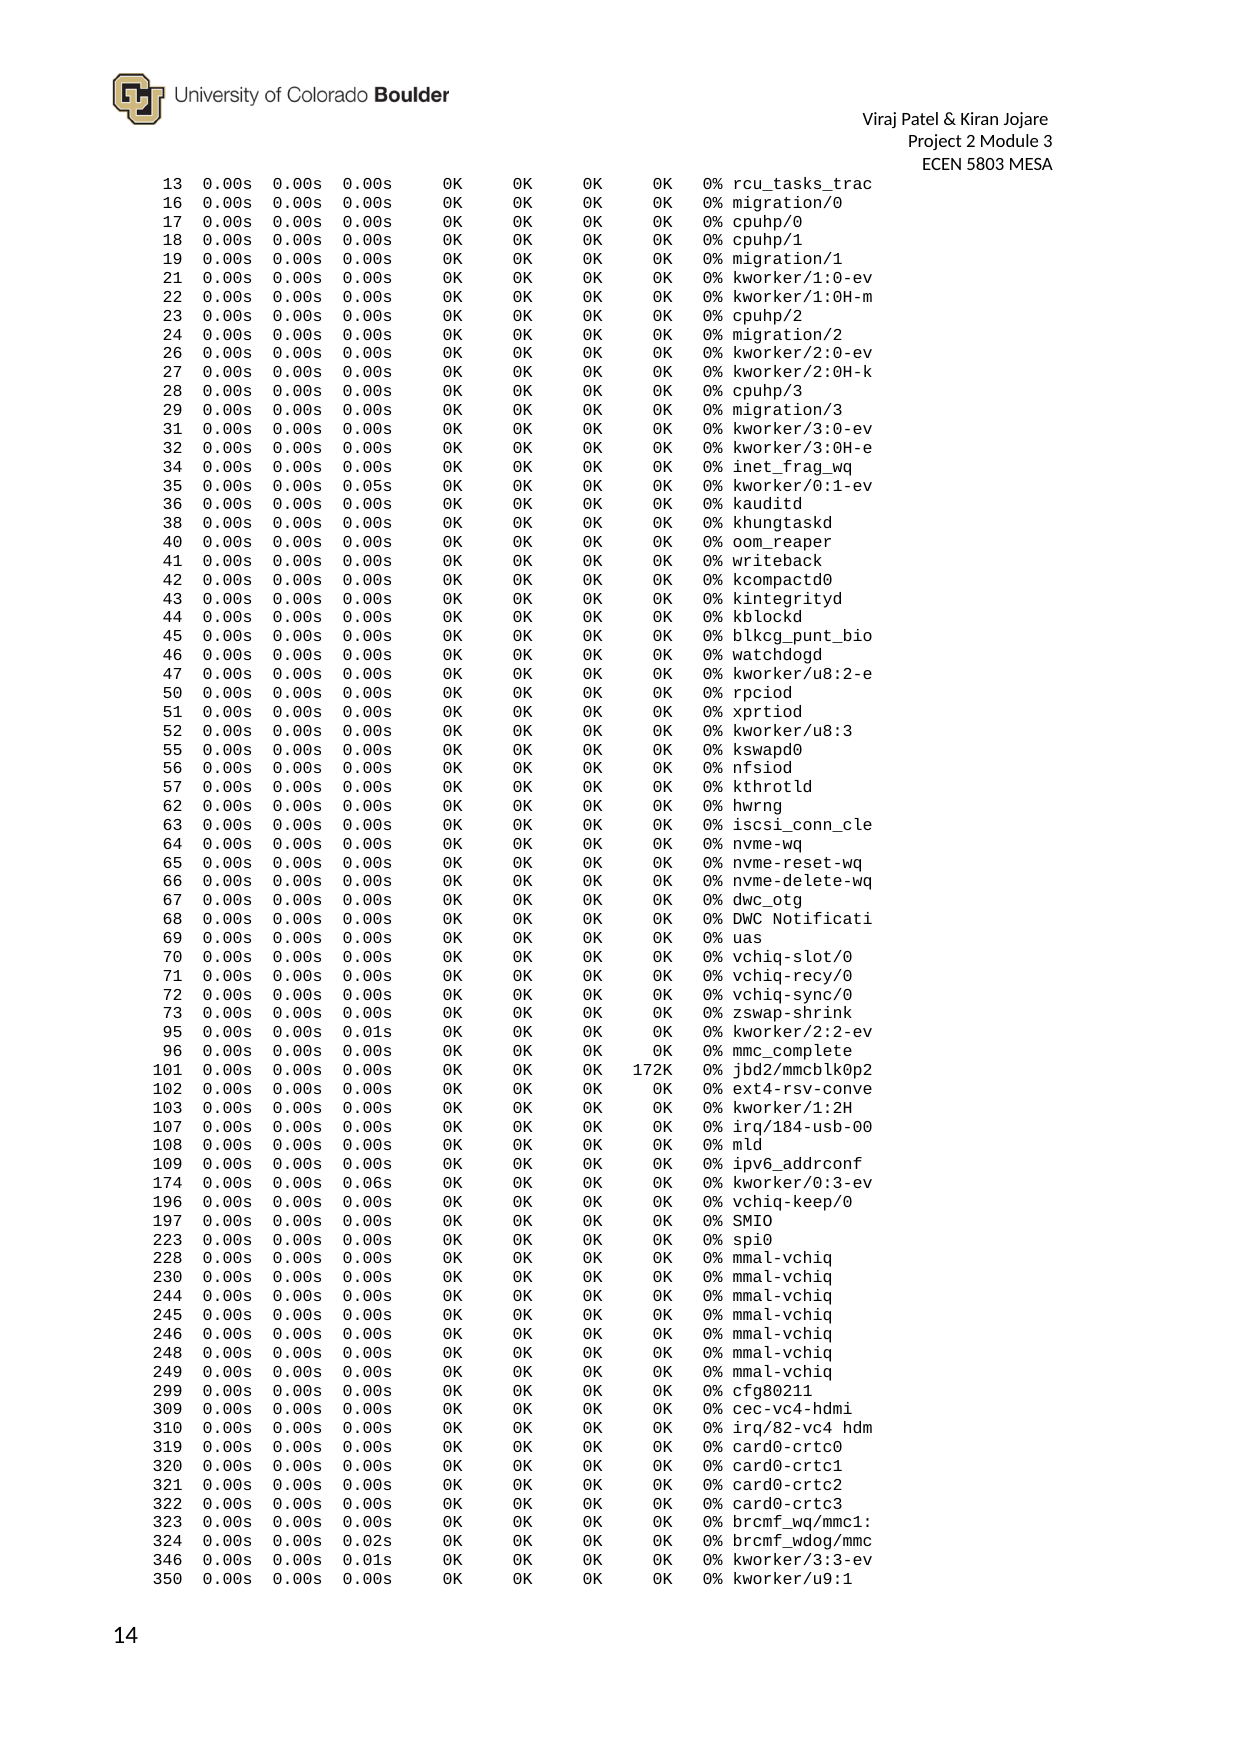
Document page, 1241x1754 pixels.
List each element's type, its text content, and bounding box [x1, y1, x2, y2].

text 324 0.00s 0.00s 0.02s 0K 0K 0K 0K 0% brcmf_wdog/mmc [112, 1533, 1128, 1552]
text 107 0.00s 0.00s 0.00s 0K 0K 0K 0K 0% irq/184-usb-00 [112, 1118, 1128, 1137]
text 102 0.00s 0.00s 0.00s 0K 0K 0K 0K 0% ext4-rsv-conve [112, 1080, 1128, 1099]
text 41 0.00s 0.00s 0.00s 0K 0K 0K 0K 0% writeback [112, 552, 1128, 571]
text 244 0.00s 0.00s 0.00s 0K 0K 0K 0K 0% mmal-vchiq [112, 1288, 1128, 1307]
text 62 0.00s 0.00s 0.00s 0K 0K 0K 0K 0% hwrng [112, 798, 1128, 816]
text 95 0.00s 0.00s 0.01s 0K 0K 0K 0K 0% kworker/2:2-ev [112, 1024, 1128, 1043]
text 50 0.00s 0.00s 0.00s 0K 0K 0K 0K 0% rpciod [112, 684, 1128, 703]
text 36 0.00s 0.00s 0.00s 0K 0K 0K 0K 0% kauditd [112, 496, 1128, 515]
text 38 0.00s 0.00s 0.00s 0K 0K 0K 0K 0% khungtaskd [112, 515, 1128, 534]
text 323 0.00s 0.00s 0.00s 0K 0K 0K 0K 0% brcmf_wq/mmc1: [112, 1514, 1128, 1533]
text 65 0.00s 0.00s 0.00s 0K 0K 0K 0K 0% nvme-reset-wq [112, 854, 1128, 873]
text 17 0.00s 0.00s 0.00s 0K 0K 0K 0K 0% cpuhp/0 [112, 213, 1128, 232]
text 43 0.00s 0.00s 0.00s 0K 0K 0K 0K 0% kintegrityd [112, 590, 1128, 609]
text 24 0.00s 0.00s 0.00s 0K 0K 0K 0K 0% migration/2 [112, 326, 1128, 345]
text 245 0.00s 0.00s 0.00s 0K 0K 0K 0K 0% mmal-vchiq [112, 1307, 1128, 1326]
text 299 0.00s 0.00s 0.00s 0K 0K 0K 0K 0% cfg80211 [112, 1382, 1128, 1401]
text 96 0.00s 0.00s 0.00s 0K 0K 0K 0K 0% mmc_complete [112, 1043, 1128, 1062]
text 55 0.00s 0.00s 0.00s 0K 0K 0K 0K 0% kswapd0 [112, 741, 1128, 760]
text 108 0.00s 0.00s 0.00s 0K 0K 0K 0K 0% mld [112, 1137, 1128, 1156]
text 52 0.00s 0.00s 0.00s 0K 0K 0K 0K 0% kworker/u8:3 [112, 722, 1128, 741]
text 23 0.00s 0.00s 0.00s 0K 0K 0K 0K 0% cpuhp/2 [112, 307, 1128, 326]
text 196 0.00s 0.00s 0.00s 0K 0K 0K 0K 0% vchiq-keep/0 [112, 1193, 1128, 1212]
text 249 0.00s 0.00s 0.00s 0K 0K 0K 0K 0% mmal-vchiq [112, 1363, 1128, 1382]
text 109 0.00s 0.00s 0.00s 0K 0K 0K 0K 0% ipv6_addrconf [112, 1156, 1128, 1175]
text 34 0.00s 0.00s 0.00s 0K 0K 0K 0K 0% inet_frag_wq [112, 458, 1128, 477]
text 346 0.00s 0.00s 0.01s 0K 0K 0K 0K 0% kworker/3:3-ev [112, 1552, 1128, 1571]
text 67 0.00s 0.00s 0.00s 0K 0K 0K 0K 0% dwc_otg [112, 892, 1128, 911]
text 16 0.00s 0.00s 0.00s 0K 0K 0K 0K 0% migration/0 [112, 194, 1128, 213]
text 248 0.00s 0.00s 0.00s 0K 0K 0K 0K 0% mmal-vchiq [112, 1344, 1128, 1363]
text 63 0.00s 0.00s 0.00s 0K 0K 0K 0K 0% iscsi_conn_cle [112, 816, 1128, 835]
text 73 0.00s 0.00s 0.00s 0K 0K 0K 0K 0% zswap-shrink [112, 1005, 1128, 1024]
text 45 0.00s 0.00s 0.00s 0K 0K 0K 0K 0% blkcg_punt_bio [112, 628, 1128, 647]
text 103 0.00s 0.00s 0.00s 0K 0K 0K 0K 0% kworker/1:2H [112, 1099, 1128, 1118]
text 35 0.00s 0.00s 0.05s 0K 0K 0K 0K 0% kworker/0:1-ev [112, 477, 1128, 496]
text 22 0.00s 0.00s 0.00s 0K 0K 0K 0K 0% kworker/1:0H-m [112, 288, 1128, 307]
text 28 0.00s 0.00s 0.00s 0K 0K 0K 0K 0% cpuhp/3 [112, 383, 1128, 402]
text 19 0.00s 0.00s 0.00s 0K 0K 0K 0K 0% migration/1 [112, 251, 1128, 270]
text 27 0.00s 0.00s 0.00s 0K 0K 0K 0K 0% kworker/2:0H-k [112, 364, 1128, 383]
text 44 0.00s 0.00s 0.00s 0K 0K 0K 0K 0% kblockd [112, 609, 1128, 628]
text 246 0.00s 0.00s 0.00s 0K 0K 0K 0K 0% mmal-vchiq [112, 1326, 1128, 1344]
text 228 0.00s 0.00s 0.00s 0K 0K 0K 0K 0% mmal-vchiq [112, 1250, 1128, 1269]
text 70 0.00s 0.00s 0.00s 0K 0K 0K 0K 0% vchiq-slot/0 [112, 948, 1128, 967]
text 57 0.00s 0.00s 0.00s 0K 0K 0K 0K 0% kthrotld [112, 779, 1128, 798]
text 174 0.00s 0.00s 0.06s 0K 0K 0K 0K 0% kworker/0:3-ev [112, 1175, 1128, 1193]
text 197 0.00s 0.00s 0.00s 0K 0K 0K 0K 0% SMIO [112, 1212, 1128, 1231]
text 350 0.00s 0.00s 0.00s 0K 0K 0K 0K 0% kworker/u9:1 [112, 1571, 1128, 1589]
text 68 0.00s 0.00s 0.00s 0K 0K 0K 0K 0% DWC Notificati [112, 911, 1128, 929]
text 47 0.00s 0.00s 0.00s 0K 0K 0K 0K 0% kworker/u8:2-e [112, 666, 1128, 684]
text 321 0.00s 0.00s 0.00s 0K 0K 0K 0K 0% card0-crtc2 [112, 1476, 1128, 1495]
text 319 0.00s 0.00s 0.00s 0K 0K 0K 0K 0% card0-crtc0 [112, 1439, 1128, 1457]
text 32 0.00s 0.00s 0.00s 0K 0K 0K 0K 0% kworker/3:0H-e [112, 439, 1128, 458]
text 13 0.00s 0.00s 0.00s 0K 0K 0K 0K 0% rcu_tasks_trac [112, 175, 1128, 194]
text 21 0.00s 0.00s 0.00s 0K 0K 0K 0K 0% kworker/1:0-ev [112, 270, 1128, 288]
picture [112, 73, 449, 125]
text 309 0.00s 0.00s 0.00s 0K 0K 0K 0K 0% cec-vc4-hdmi [112, 1401, 1128, 1420]
text 31 0.00s 0.00s 0.00s 0K 0K 0K 0K 0% kworker/3:0-ev [112, 421, 1128, 439]
text 29 0.00s 0.00s 0.00s 0K 0K 0K 0K 0% migration/3 [112, 402, 1128, 421]
text 310 0.00s 0.00s 0.00s 0K 0K 0K 0K 0% irq/82-vc4 hdm [112, 1420, 1128, 1439]
text 69 0.00s 0.00s 0.00s 0K 0K 0K 0K 0% uas [112, 929, 1128, 948]
text 56 0.00s 0.00s 0.00s 0K 0K 0K 0K 0% nfsiod [112, 760, 1128, 779]
text 51 0.00s 0.00s 0.00s 0K 0K 0K 0K 0% xprtiod [112, 703, 1128, 722]
text 71 0.00s 0.00s 0.00s 0K 0K 0K 0K 0% vchiq-recy/0 [112, 967, 1128, 986]
text 66 0.00s 0.00s 0.00s 0K 0K 0K 0K 0% nvme-delete-wq [112, 873, 1128, 892]
text 40 0.00s 0.00s 0.00s 0K 0K 0K 0K 0% oom_reaper [112, 534, 1128, 552]
text 42 0.00s 0.00s 0.00s 0K 0K 0K 0K 0% kcompactd0 [112, 571, 1128, 590]
text 322 0.00s 0.00s 0.00s 0K 0K 0K 0K 0% card0-crtc3 [112, 1495, 1128, 1514]
text 101 0.00s 0.00s 0.00s 0K 0K 0K 172K 0% jbd2/mmcblk0p2 [112, 1062, 1128, 1080]
text 46 0.00s 0.00s 0.00s 0K 0K 0K 0K 0% watchdogd [112, 647, 1128, 666]
text 223 0.00s 0.00s 0.00s 0K 0K 0K 0K 0% spi0 [112, 1231, 1128, 1250]
text 18 0.00s 0.00s 0.00s 0K 0K 0K 0K 0% cpuhp/1 [112, 232, 1128, 251]
text 230 0.00s 0.00s 0.00s 0K 0K 0K 0K 0% mmal-vchiq [112, 1269, 1128, 1288]
text 64 0.00s 0.00s 0.00s 0K 0K 0K 0K 0% nvme-wq [112, 835, 1128, 854]
text 26 0.00s 0.00s 0.00s 0K 0K 0K 0K 0% kworker/2:0-ev [112, 345, 1128, 364]
text 320 0.00s 0.00s 0.00s 0K 0K 0K 0K 0% card0-crtc1 [112, 1457, 1128, 1476]
text 72 0.00s 0.00s 0.00s 0K 0K 0K 0K 0% vchiq-sync/0 [112, 986, 1128, 1005]
